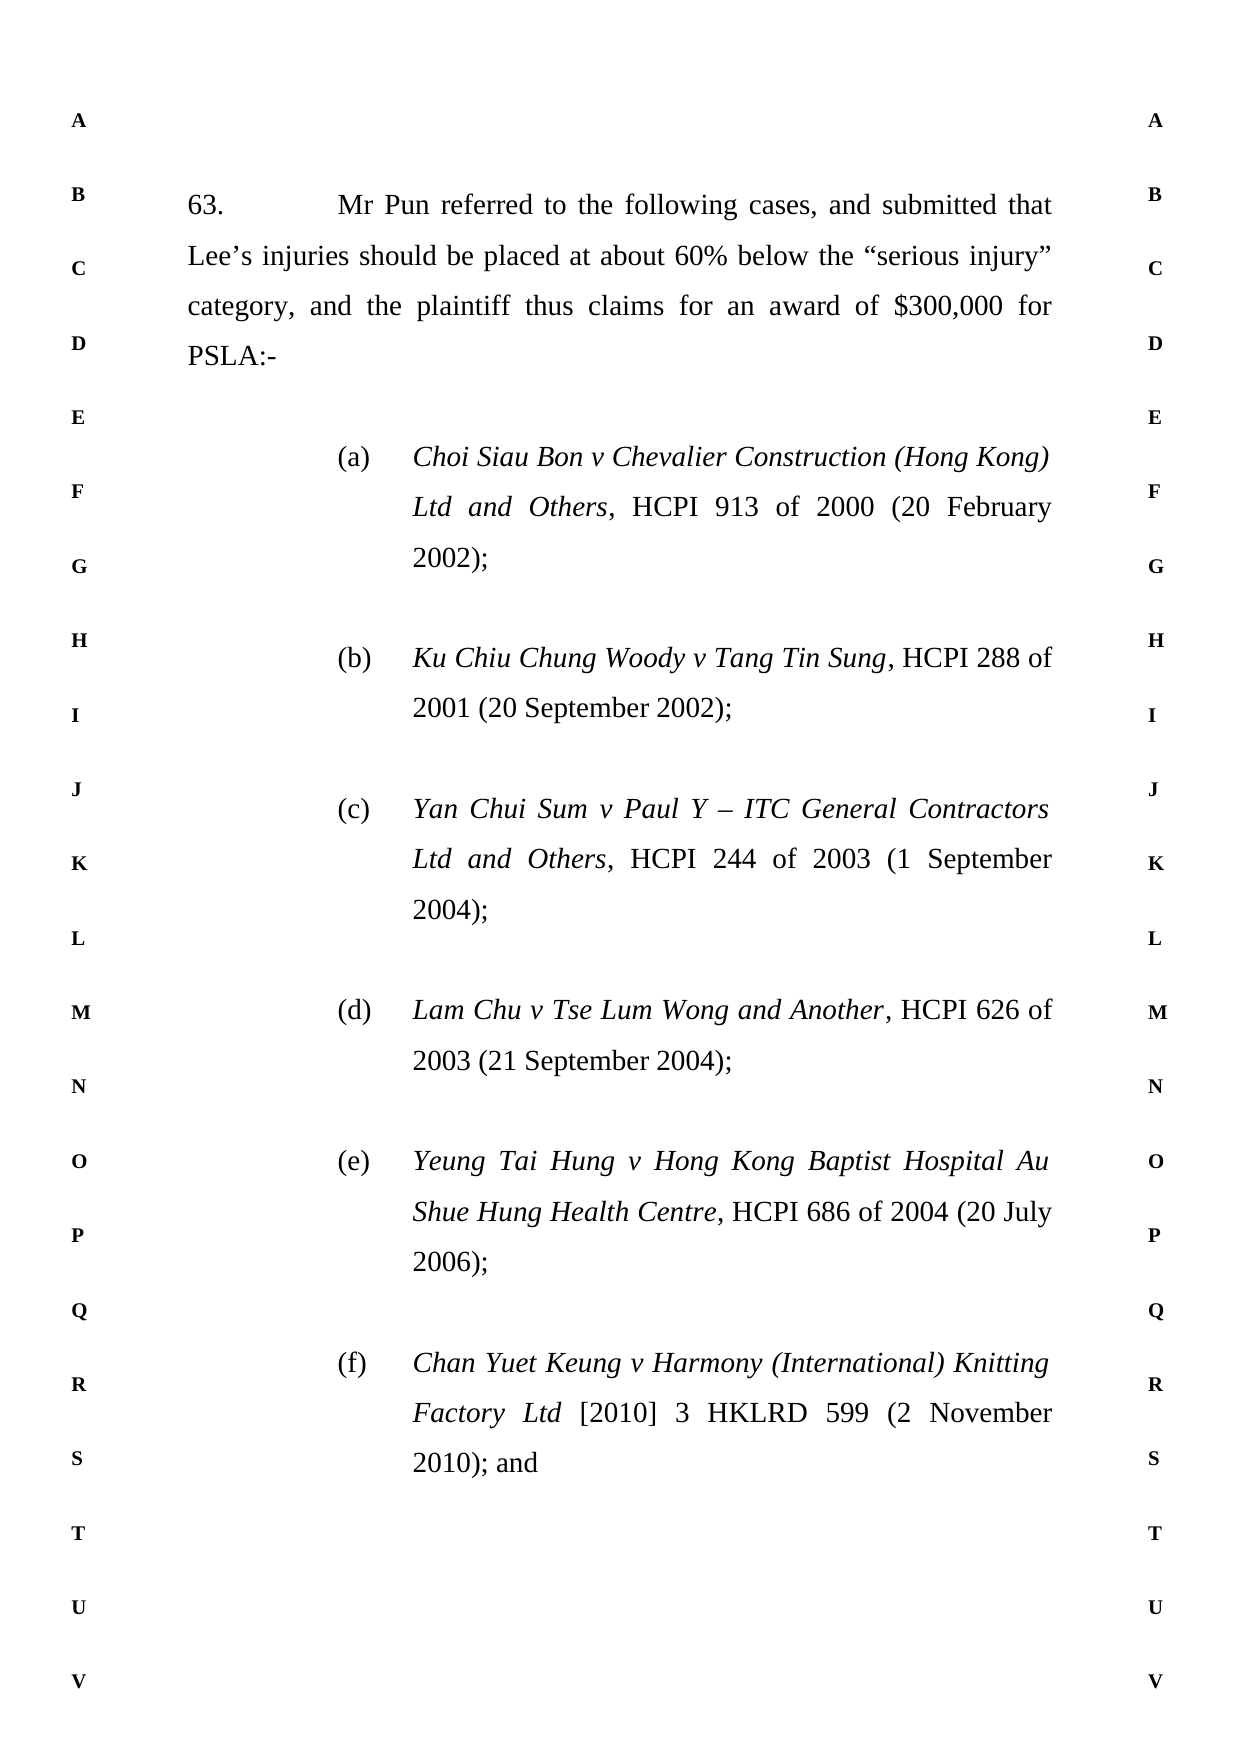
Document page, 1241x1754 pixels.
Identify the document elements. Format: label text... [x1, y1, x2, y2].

list Lam Chu v Tse Lum Wong and Another, HCPI 626 of 2003 (21 September 2004); [337, 992, 1053, 1076]
list Yan Chui Sum v Paul Y – ITC General Contractors Ltd and Others, HCPI 244 of 2003 (1 September 2004); [337, 791, 1053, 925]
list Choi Siau Bon v Chevalier Construction (Hong Kong) Ltd and Others, HCPI 913 of 2000 (20 February 2002); [337, 439, 1053, 573]
list Mr Pun referred to the following cases, and submitted that Lee’s injuries should be placed at about 60% below the “serious injury” category, and the plaintiff thus claims for an award of $300,000 for PSLA:- [187, 187, 1053, 372]
list Chan Yuet Keung v Harmony (International) Knitting Factory Ltd [2010] 3 HKLRD 599 (2 November 2010); and [337, 1345, 1053, 1479]
list Yeung Tai Hung v Hong Kong Baptist Hospital Au Shue Hung Health Centre, HCPI 686 of 2004 (20 July 2006); [337, 1143, 1053, 1278]
list Ku Chiu Chung Woody v Tang Tin Sung, HCPI 288 of 2001 (20 September 2002); [337, 640, 1053, 724]
